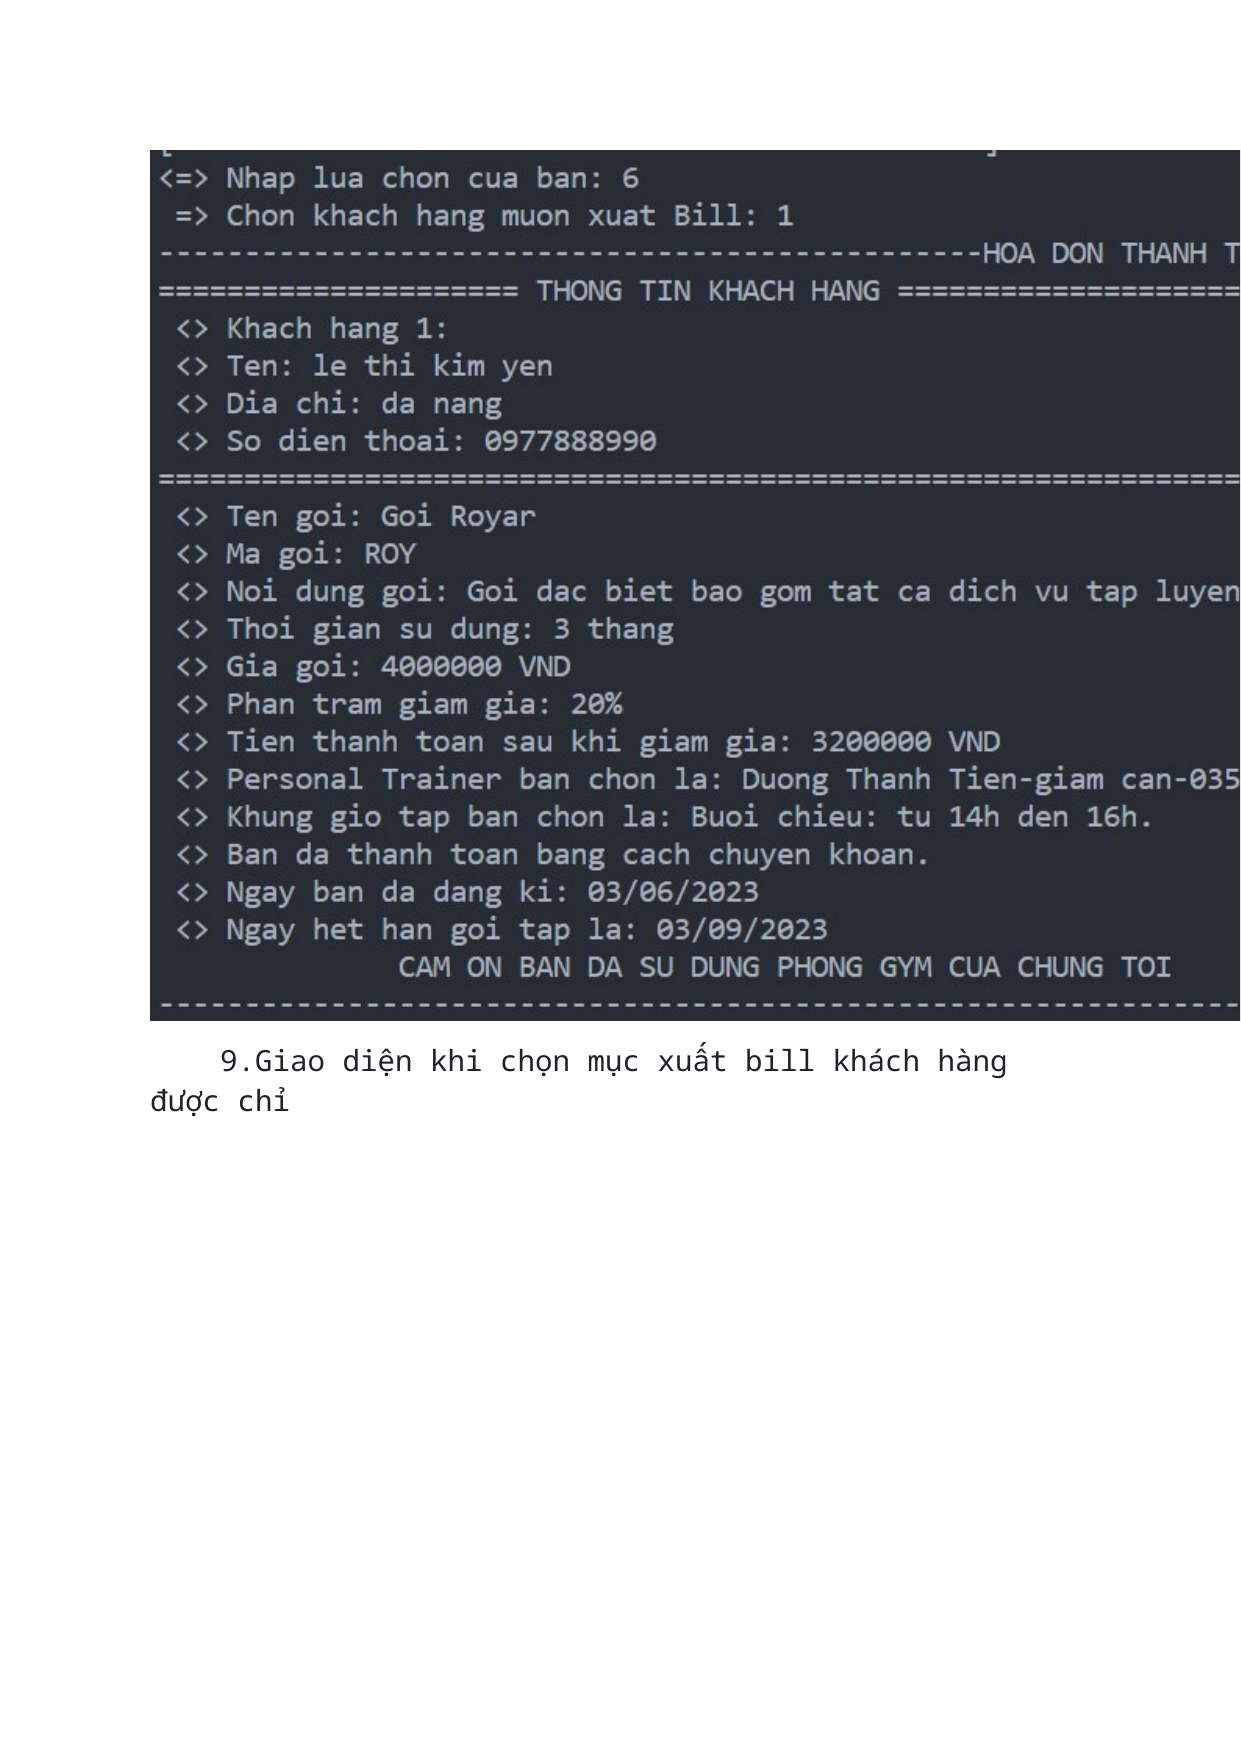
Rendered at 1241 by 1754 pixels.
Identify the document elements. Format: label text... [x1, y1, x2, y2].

text 9.Giao diện khi chọn mục xuất bill khách hàng được chỉ [150, 1040, 1090, 1120]
picture [150, 150, 1241, 1021]
